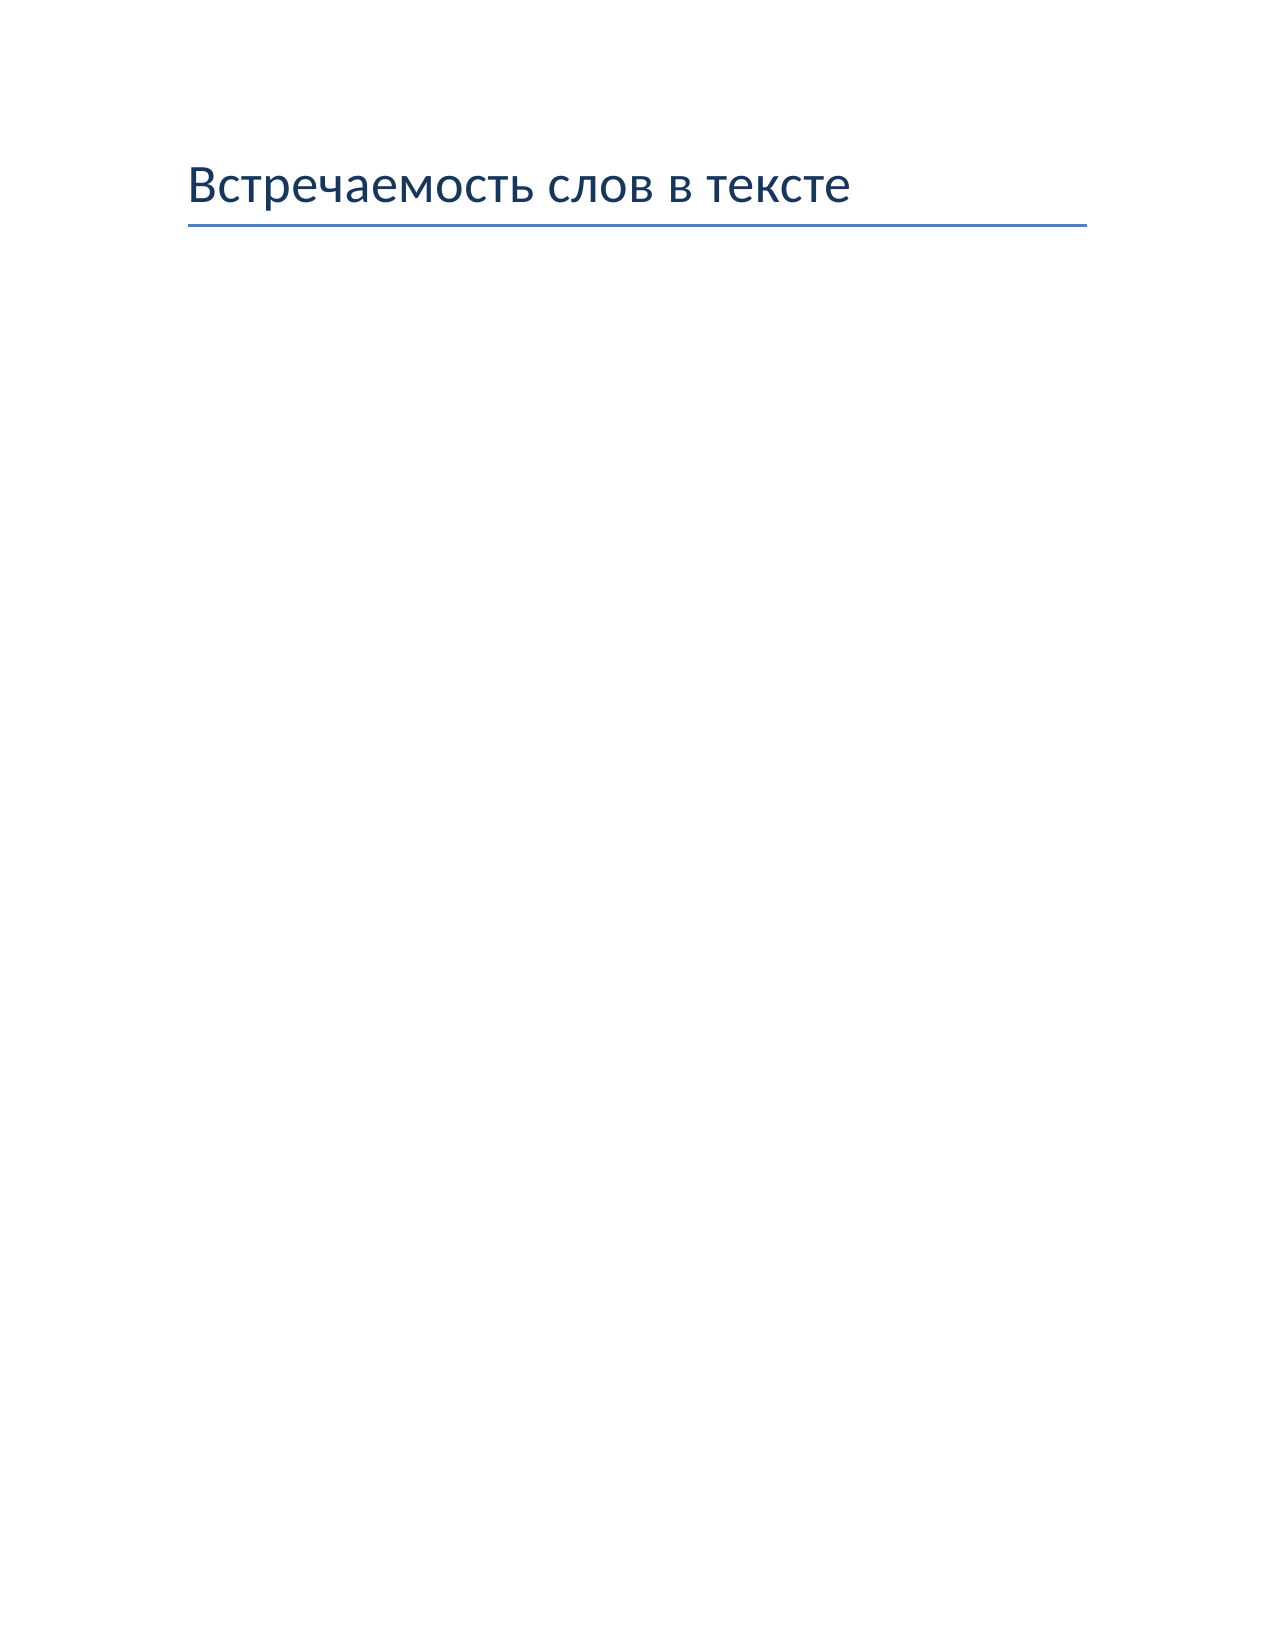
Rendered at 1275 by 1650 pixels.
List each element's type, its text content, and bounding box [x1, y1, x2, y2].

title Встречаемость слов в тексте [187, 150, 1087, 227]
